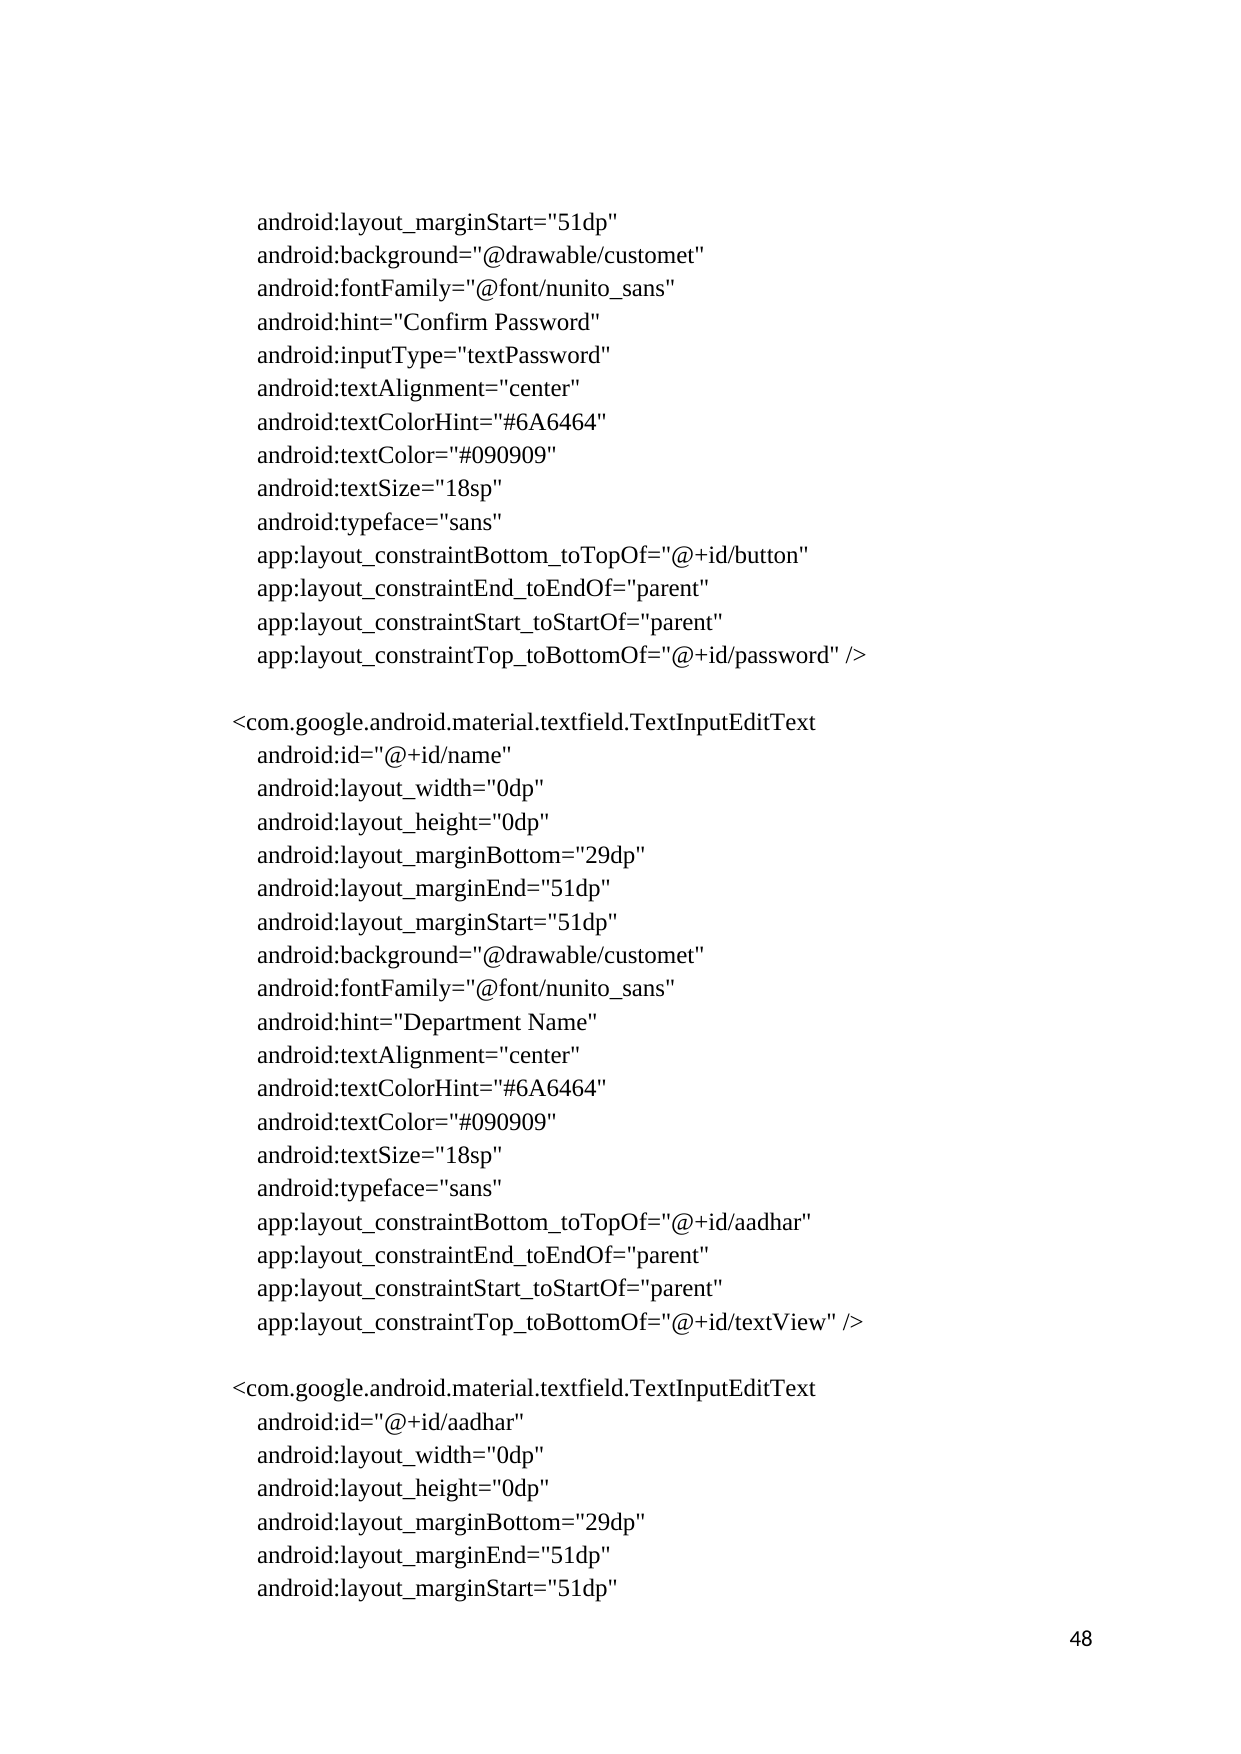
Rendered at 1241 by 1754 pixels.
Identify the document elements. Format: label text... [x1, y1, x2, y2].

text app:layout_constraintTop_toBottomOf="@+id/textView" /> [207, 1307, 1092, 1336]
text android:background="@drawable/customet" [207, 240, 1092, 269]
text android:layout_marginBottom="29dp" [207, 1507, 1092, 1536]
text <com.google.android.material.textfield.TextInputEditText [207, 1373, 1092, 1402]
text app:layout_constraintStart_toStartOf="parent" [207, 607, 1092, 636]
text app:layout_constraintTop_toBottomOf="@+id/password" /> [207, 640, 1092, 669]
text android:textColorHint="#6A6464" [207, 407, 1092, 436]
text android:layout_marginEnd="51dp" [207, 873, 1092, 902]
text app:layout_constraintEnd_toEndOf="parent" [207, 1240, 1092, 1269]
text app:layout_constraintEnd_toEndOf="parent" [207, 573, 1092, 602]
text android:inputType="textPassword" [207, 340, 1092, 369]
text android:hint="Confirm Password" [207, 307, 1092, 336]
text android:hint="Department Name" [207, 1007, 1092, 1036]
text <com.google.android.material.textfield.TextInputEditText [207, 707, 1092, 736]
text android:textSize="18sp" [207, 473, 1092, 502]
text app:layout_constraintBottom_toTopOf="@+id/button" [207, 540, 1092, 569]
text android:layout_marginStart="51dp" [207, 207, 1092, 236]
text android:textColorHint="#6A6464" [207, 1073, 1092, 1102]
text app:layout_constraintBottom_toTopOf="@+id/aadhar" [207, 1207, 1092, 1236]
text android:fontFamily="@font/nunito_sans" [207, 973, 1092, 1002]
text android:layout_marginStart="51dp" [207, 1573, 1092, 1602]
text android:background="@drawable/customet" [207, 940, 1092, 969]
text android:layout_marginBottom="29dp" [207, 840, 1092, 869]
text android:layout_height="0dp" [207, 1473, 1092, 1502]
text android:textColor="#090909" [207, 440, 1092, 469]
text app:layout_constraintStart_toStartOf="parent" [207, 1273, 1092, 1302]
text android:id="@+id/name" [207, 740, 1092, 769]
text android:layout_height="0dp" [207, 807, 1092, 836]
text android:layout_width="0dp" [207, 1440, 1092, 1469]
text android:layout_marginEnd="51dp" [207, 1540, 1092, 1569]
text android:typeface="sans" [207, 507, 1092, 536]
text android:layout_width="0dp" [207, 773, 1092, 802]
text android:typeface="sans" [207, 1173, 1092, 1202]
text android:textAlignment="center" [207, 373, 1092, 402]
text android:textAlignment="center" [207, 1040, 1092, 1069]
text android:textColor="#090909" [207, 1107, 1092, 1136]
text android:textSize="18sp" [207, 1140, 1092, 1169]
text android:layout_marginStart="51dp" [207, 907, 1092, 936]
text android:fontFamily="@font/nunito_sans" [207, 273, 1092, 302]
text android:id="@+id/aadhar" [207, 1407, 1092, 1436]
